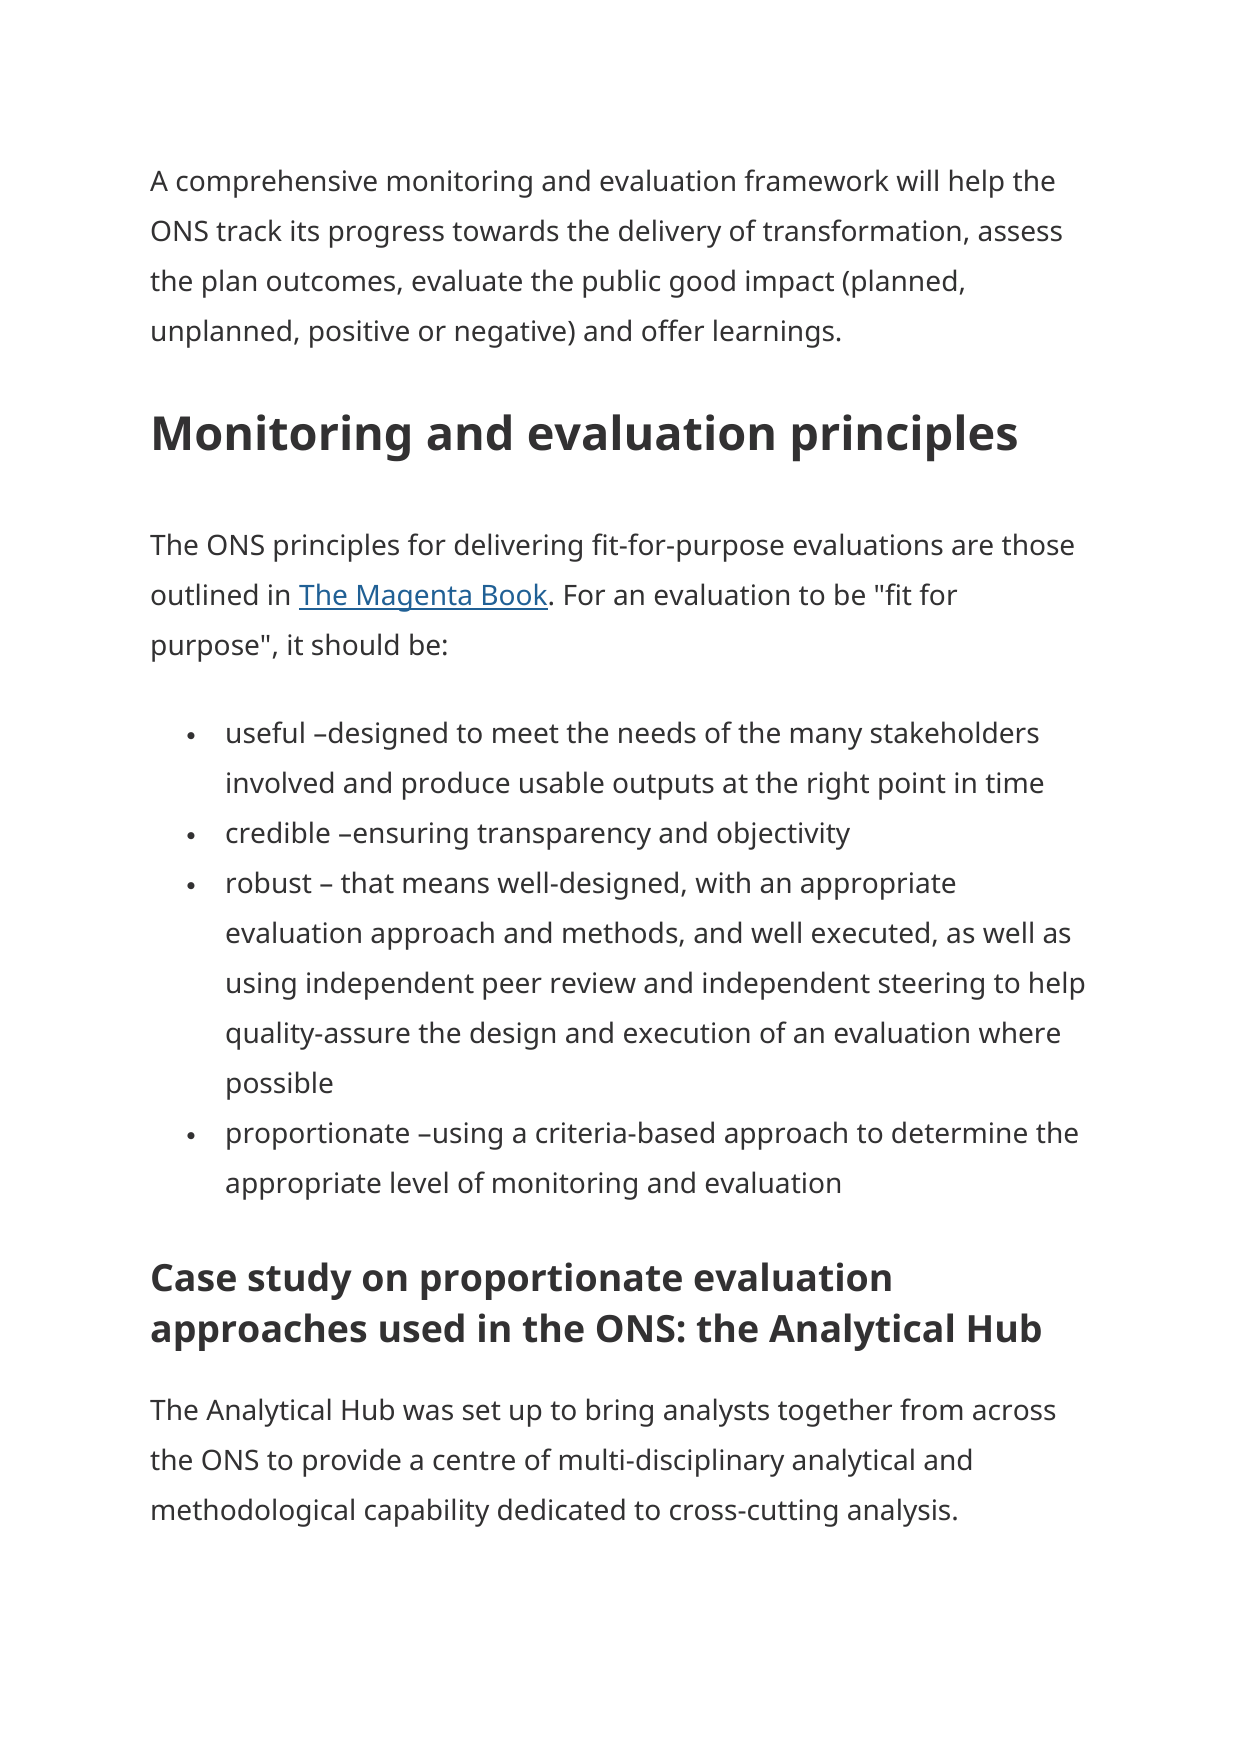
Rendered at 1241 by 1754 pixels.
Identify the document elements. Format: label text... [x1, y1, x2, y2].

list useful –designed to meet the needs of the many stakeholders involved and produce usable outputs at the right point in time [187, 701, 1090, 801]
text Monitoring and evaluation principles [150, 400, 1090, 464]
text The Analytical Hub was set up to bring analysts together from across the ONS to provide a centre of multi-disciplinary analytical and methodological capability dedicated to cross-cutting analysis. [150, 1378, 1090, 1528]
text The ONS principles for delivering fit-for-purpose evaluations are those outlined in The Magenta Book. For an evaluation to be "fit for purpose", it should be: [150, 514, 1090, 664]
text Case study on proportionate evaluation approaches used in the ONS: the Analytical Hub [150, 1251, 1090, 1353]
list robust – that means well-designed, with an appropriate evaluation approach and methods, and well executed, as well as using independent peer review and independent steering to help quality-assure the design and execution of an evaluation where possible [187, 851, 1090, 1101]
list proportionate –using a criteria-based approach to determine the appropriate level of monitoring and evaluation [187, 1101, 1090, 1201]
list credible –ensuring transparency and objectivity [187, 801, 1090, 851]
text A comprehensive monitoring and evaluation framework will help the ONS track its progress towards the delivery of transformation, assess the plan outcomes, evaluate the public good impact (planned, unplanned, positive or negative) and offer learnings. [150, 150, 1090, 350]
